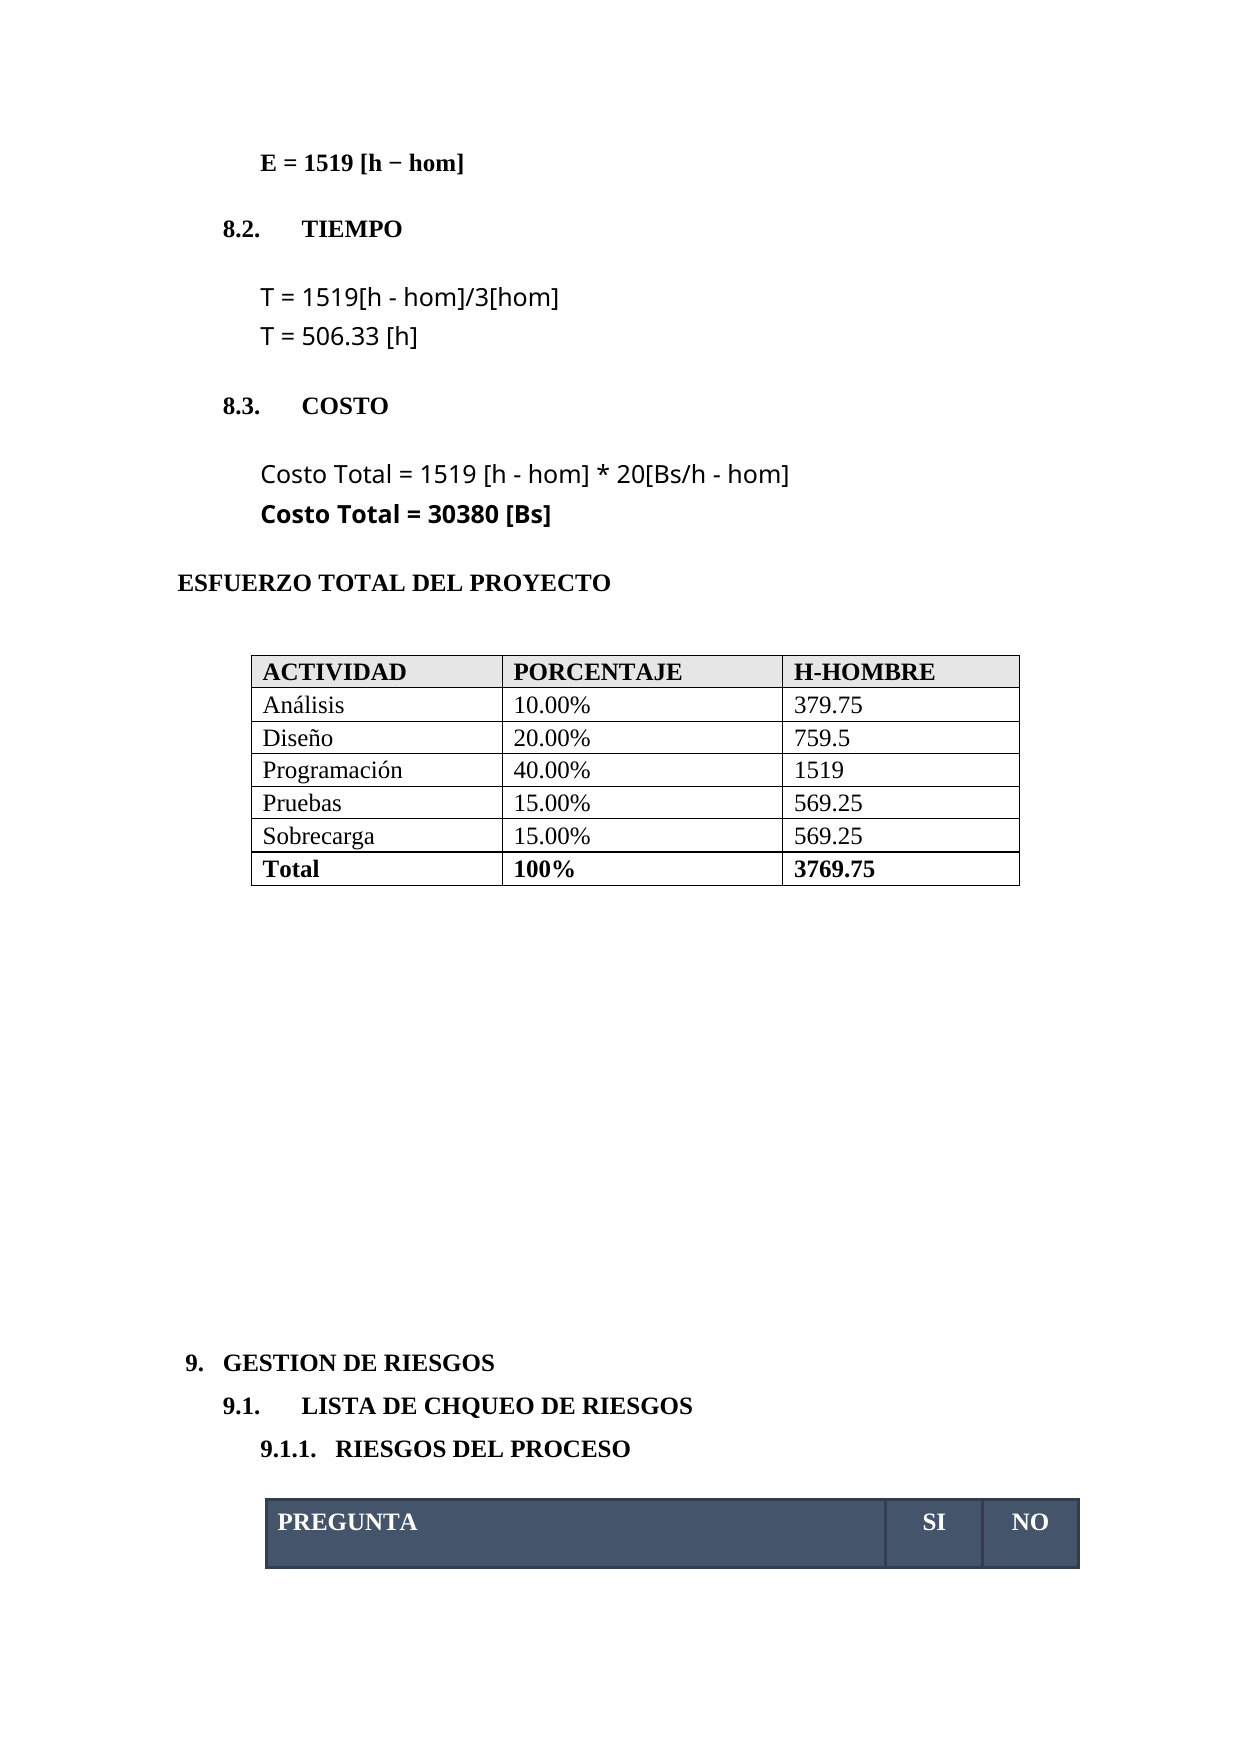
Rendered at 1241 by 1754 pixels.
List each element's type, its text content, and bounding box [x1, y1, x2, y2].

list E = 1519 [h − hom] [260, 148, 1092, 176]
table_cell 15.00% [503, 819, 782, 851]
list T = 1519[h - hom]/3[hom] T = 506.33 [h] [260, 280, 1092, 353]
list GESTION DE RIESGOS [185, 1348, 1092, 1377]
table_header ACTIVIDAD [252, 656, 502, 687]
table_cell 100% [503, 853, 782, 885]
table_header PORCENTAJE [503, 656, 782, 687]
table_cell Pruebas [252, 787, 502, 818]
table_cell 40.00% [503, 754, 782, 786]
table_header PREGUNTA [268, 1501, 884, 1566]
table_cell 569.25 [783, 787, 1019, 818]
table_header SI [887, 1501, 981, 1566]
list ESFUERZO TOTAL DEL PROYECTO [177, 568, 1092, 597]
table_cell 20.00% [503, 722, 782, 753]
table_cell Diseño [252, 722, 502, 753]
table_cell Programación [252, 754, 502, 786]
table_cell 759.5 [783, 722, 1019, 753]
table_cell Sobrecarga [252, 819, 502, 851]
table_cell 379.75 [783, 688, 1019, 721]
list Costo Total = 1519 [h - hom] * 20[Bs/h - hom] Costo Total = 30380 [Bs] [260, 457, 1092, 530]
list TIEMPO [223, 214, 1092, 242]
list RIESGOS DEL PROCESO [260, 1434, 1092, 1463]
table_cell 3769.75 [783, 853, 1019, 885]
table_cell 10.00% [503, 688, 782, 721]
table_cell Análisis [252, 688, 502, 721]
table_cell 15.00% [503, 787, 782, 818]
table_cell 569.25 [783, 819, 1019, 851]
table_header H-HOMBRE [783, 656, 1019, 687]
list COSTO [223, 391, 1092, 420]
table_cell Total [252, 853, 502, 885]
table_header NO [984, 1501, 1077, 1566]
table_cell 1519 [783, 754, 1019, 786]
list LISTA DE CHQUEO DE RIESGOS [223, 1391, 1092, 1420]
